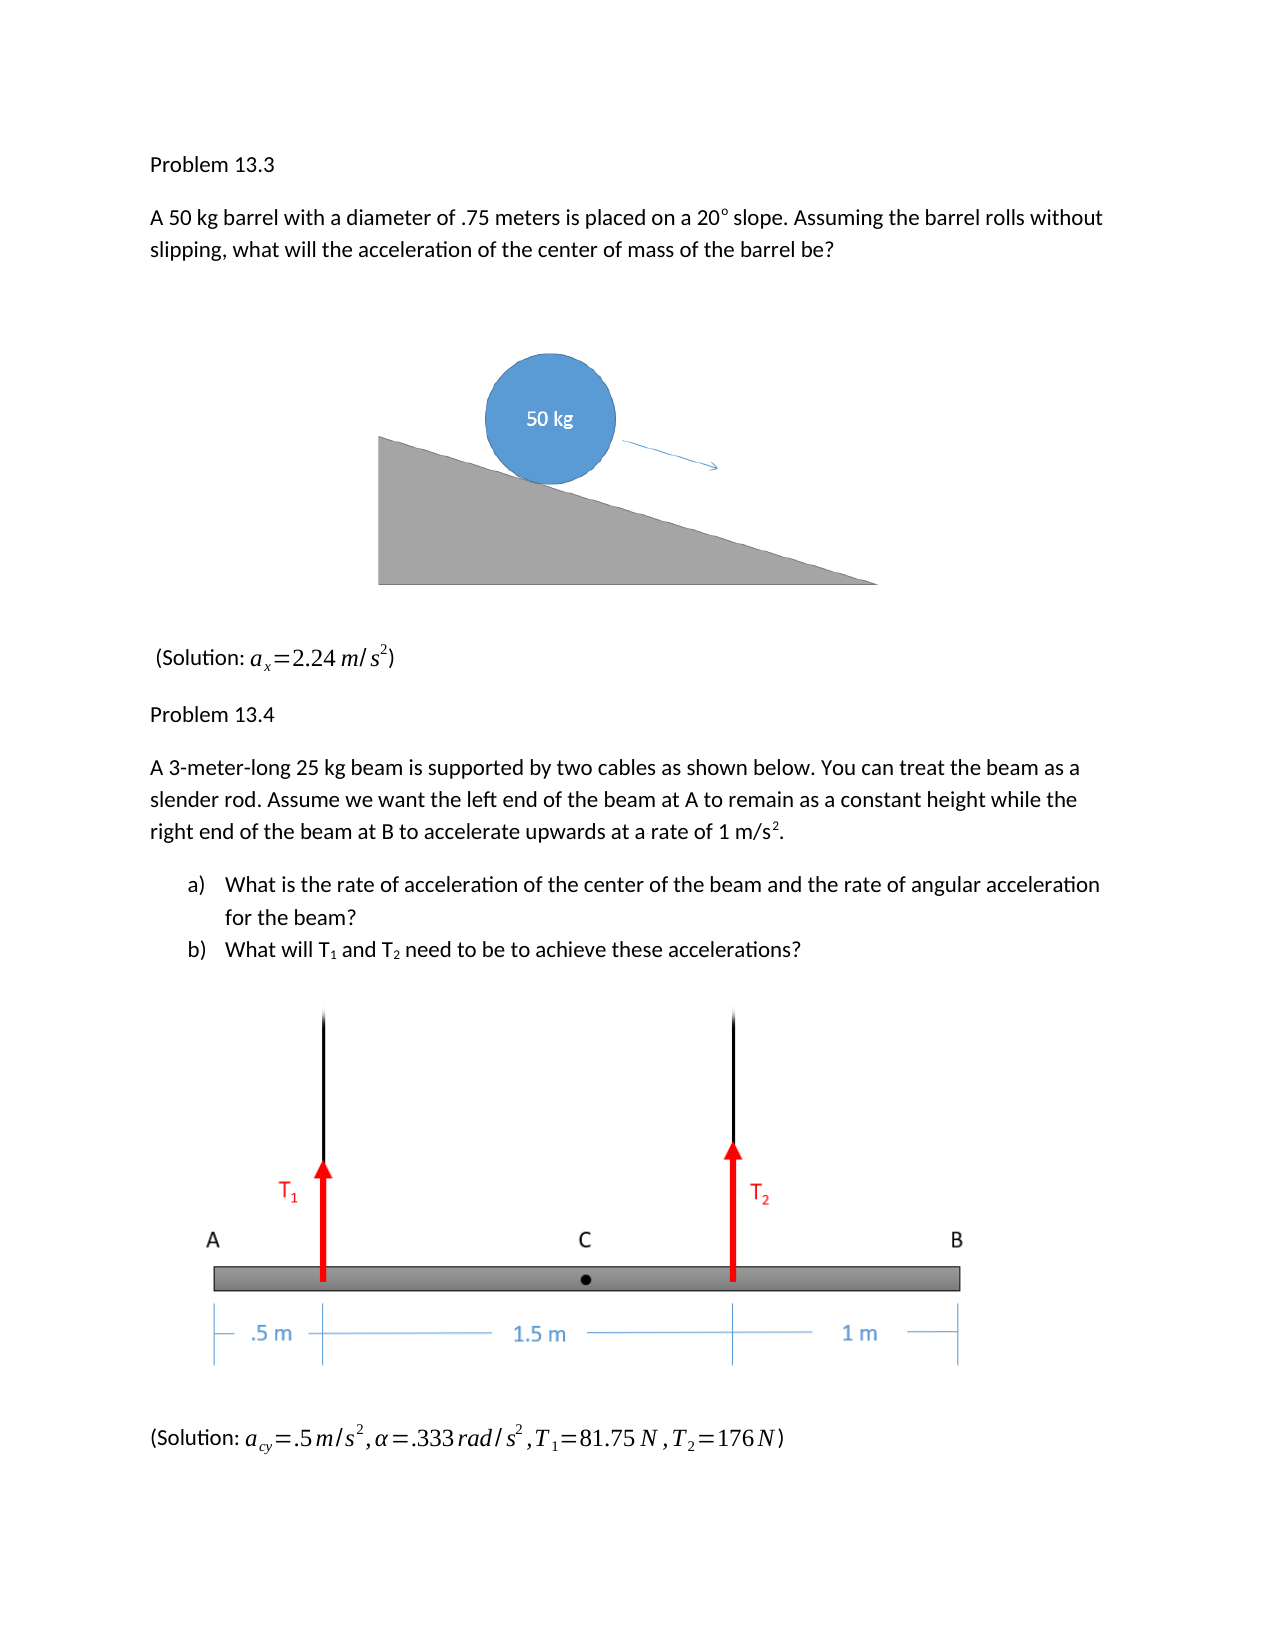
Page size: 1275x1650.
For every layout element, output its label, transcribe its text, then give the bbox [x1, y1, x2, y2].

text (Solution: ) [150, 1420, 1125, 1455]
text A 3-meter-long 25 kg beam is supported by two cables as shown below. You can treat the beam as a slender rod. Assume we want the left end of the beam at A to remain as a constant height while the right end of the beam at B to accelerate upwards at a rate of 1 m/s2. [150, 753, 1125, 845]
text Problem 13.3 [150, 150, 1125, 178]
list What will T1 and T2 need to be to achieve these accelerations? [187, 935, 1125, 963]
text A 50 kg barrel with a diameter of .75 meters is placed on a 20o slope. Assuming the barrel rolls without slipping, what will the acceleration of the center of mass of the barrel be? [150, 203, 1125, 263]
text (Solution: ) [150, 640, 1125, 675]
list What is the rate of acceleration of the center of the beam and the rate of angular acceleration for the beam? [187, 870, 1125, 931]
text Problem 13.4 [150, 700, 1125, 728]
